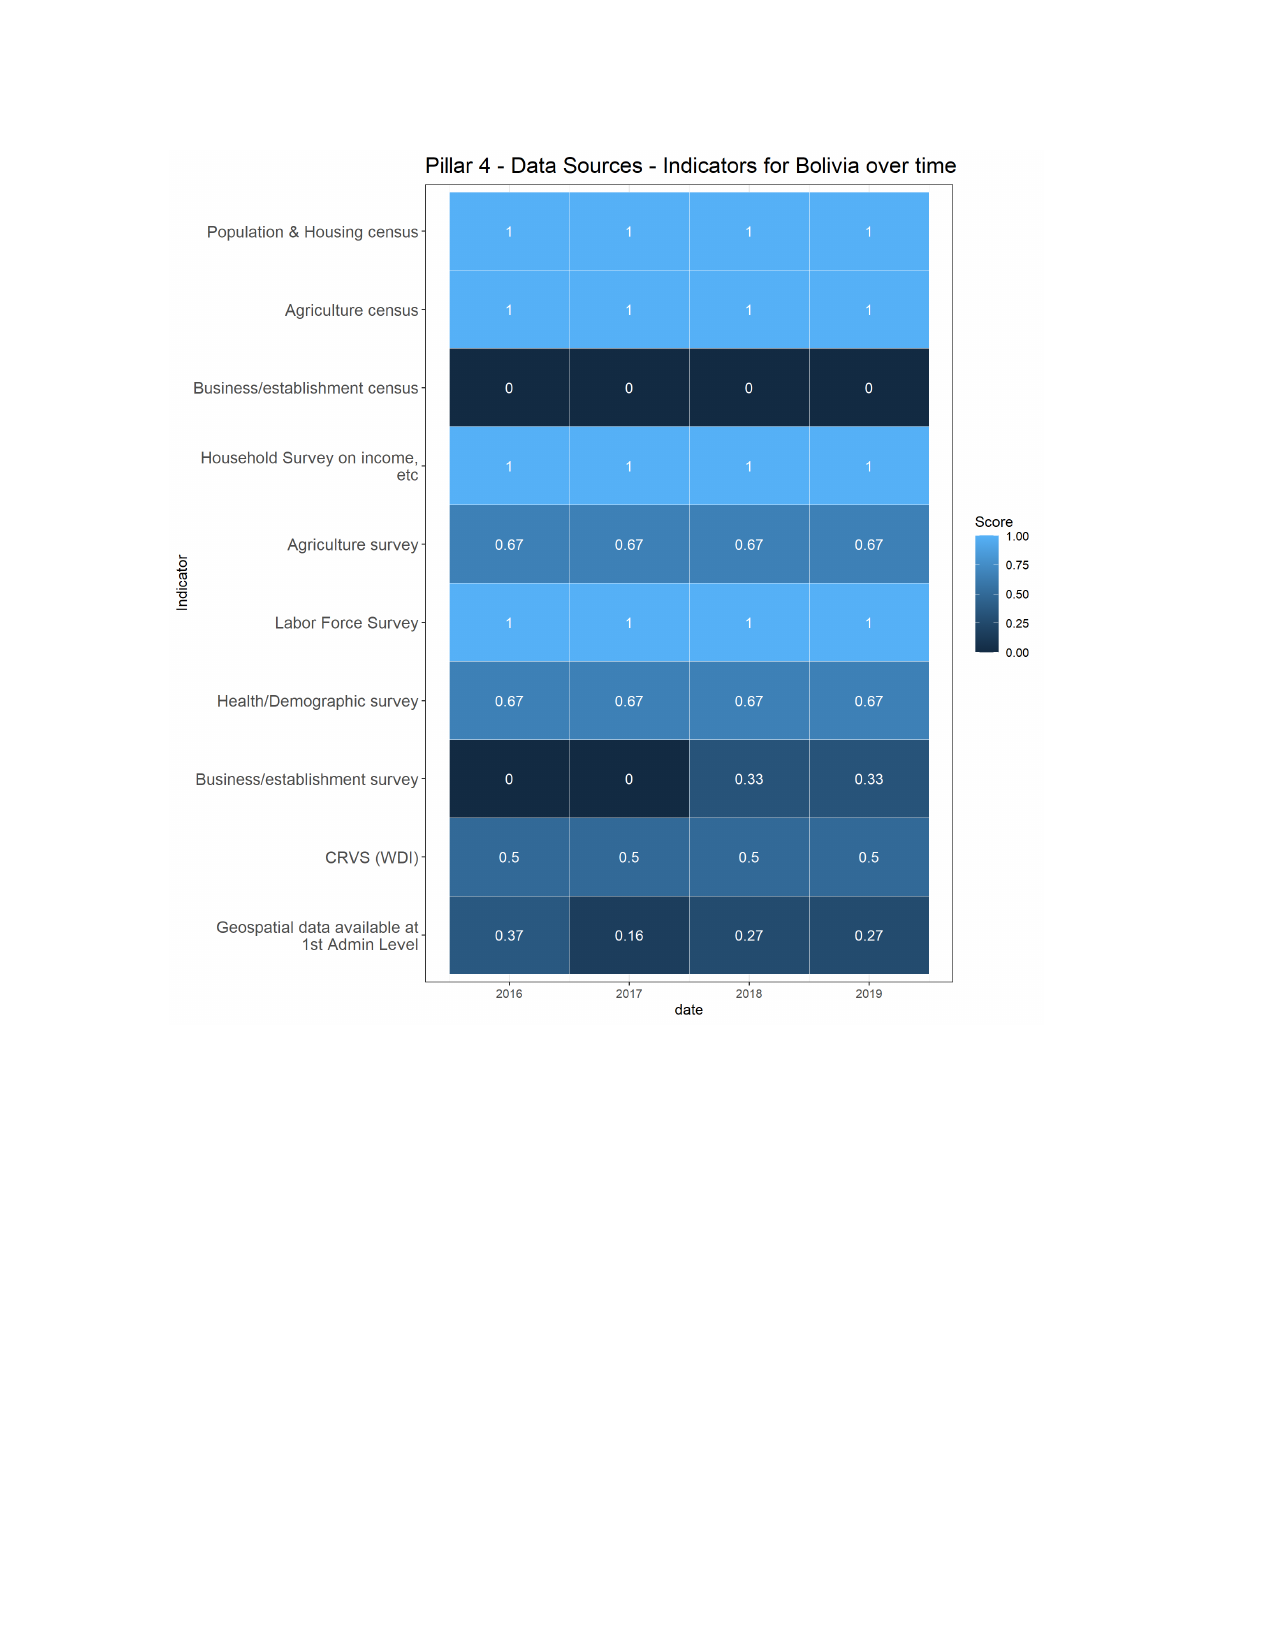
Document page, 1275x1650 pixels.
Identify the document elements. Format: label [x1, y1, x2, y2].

picture [168, 150, 1044, 1025]
